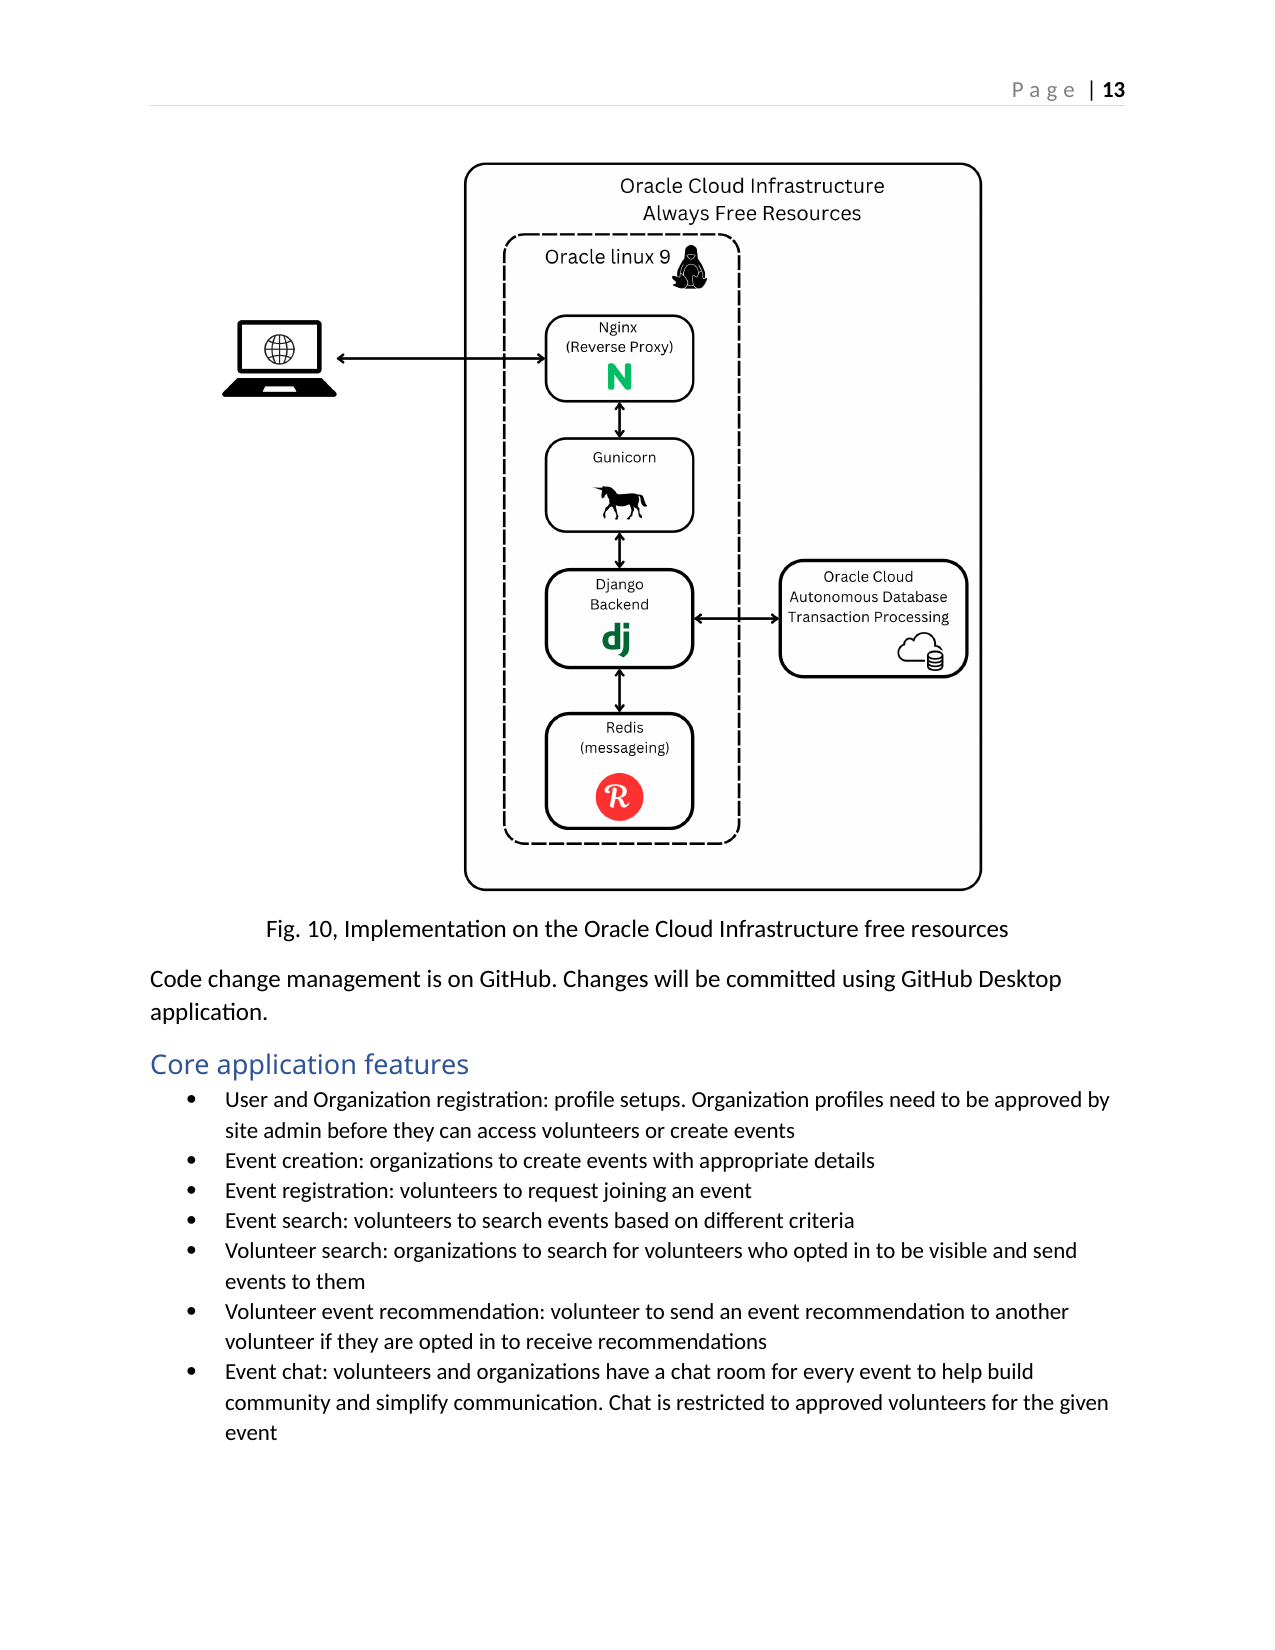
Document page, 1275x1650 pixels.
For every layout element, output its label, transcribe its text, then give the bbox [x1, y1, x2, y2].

list Event creation: organizations to create events with appropriate details [187, 1146, 1125, 1174]
text Fig. 10, Implementation on the Oracle Cloud Infrastructure free resources [150, 914, 1125, 944]
picture [150, 150, 1054, 895]
list User and Organization registration: profile setups. Organization profiles need to be approved by site admin before they can access volunteers or create events [187, 1086, 1125, 1144]
list Volunteer search: organizations to search for volunteers who opted in to be visible and send events to them [187, 1237, 1125, 1295]
list Event search: volunteers to search events based on different criteria [187, 1206, 1125, 1234]
subtitle Core application features [150, 1046, 1125, 1083]
list Volunteer event recommendation: volunteer to send an event recommendation to another volunteer if they are opted in to receive recommendations [187, 1297, 1125, 1355]
list Event chat: volunteers and organizations have a chat room for every event to help build community and simplify communication. Chat is restricted to approved volunteers for the given event [187, 1357, 1125, 1446]
text Code change management is on GitHub. Changes will be committed using GitHub Desktop application. [150, 963, 1125, 1027]
list Event registration: volunteers to request joining an event [187, 1176, 1125, 1204]
